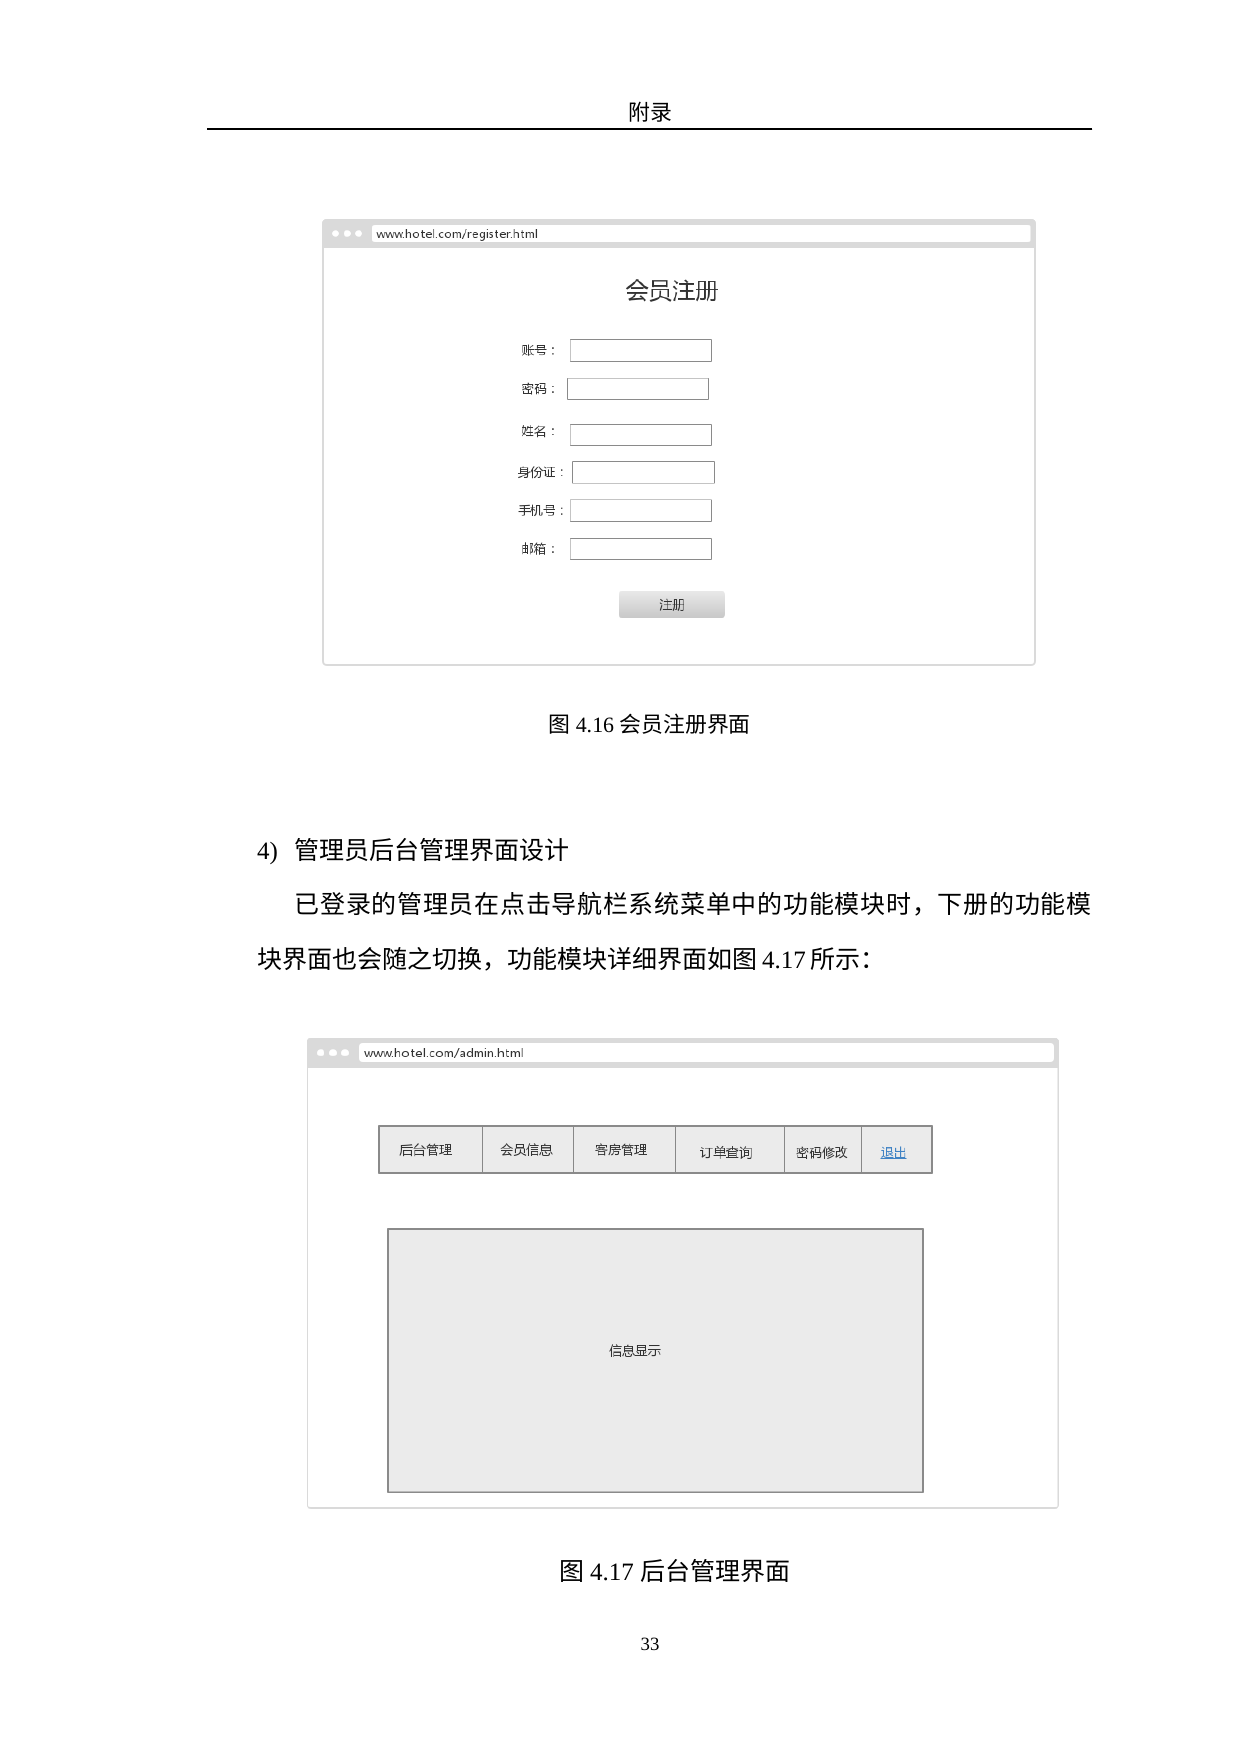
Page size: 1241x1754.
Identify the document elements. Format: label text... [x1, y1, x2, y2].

list 图 4.17 后台管理界面 [257, 1552, 1092, 1588]
picture [280, 177, 1063, 693]
list 已登录的管理员在点击导航栏系统菜单中的功能模块时，下册的功能模块界面也会随之切换，功能模块详细界面如图4.17所示： [257, 885, 1092, 976]
text 图 4.16 会员注册界面 [207, 707, 1092, 739]
picture [262, 993, 1088, 1538]
list 管理员后台管理界面设计 [257, 831, 1092, 867]
